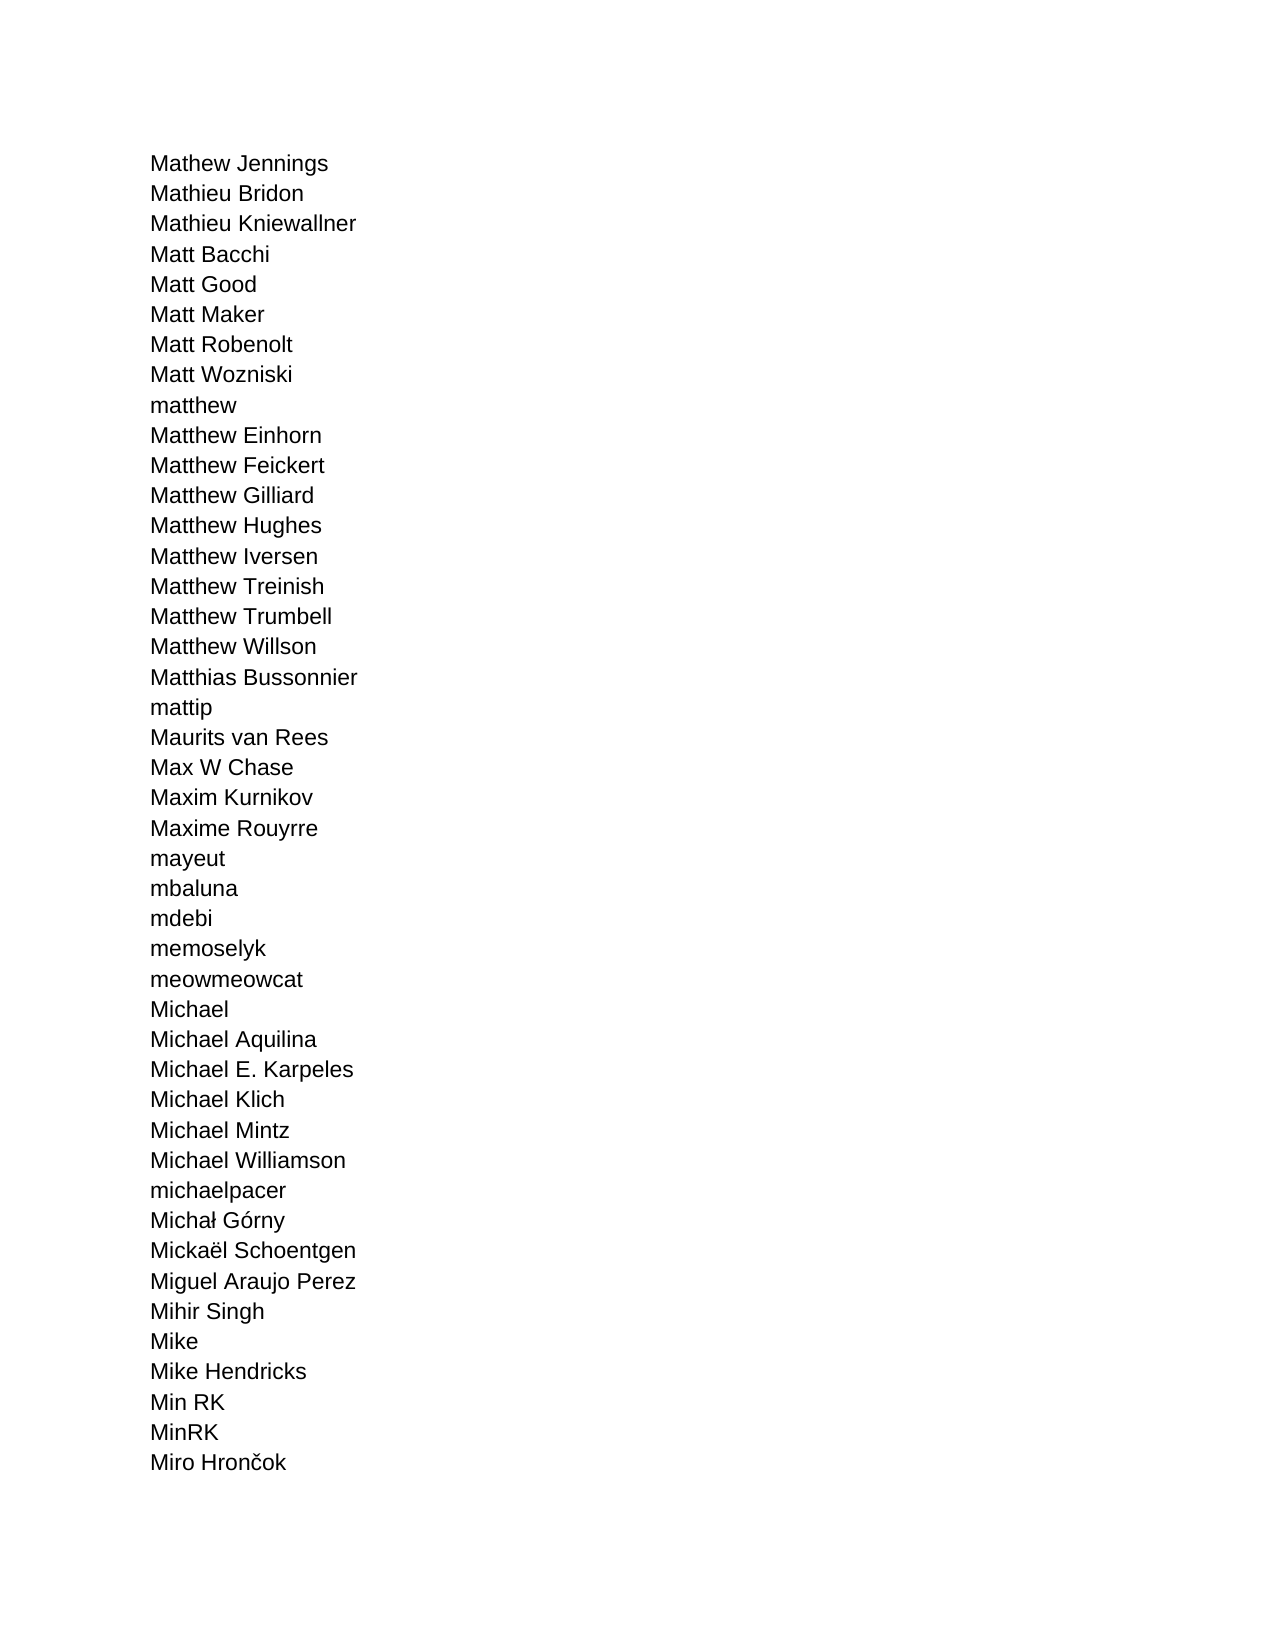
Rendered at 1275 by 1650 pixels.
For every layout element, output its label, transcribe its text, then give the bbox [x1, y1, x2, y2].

text MinRK [150, 1419, 1125, 1445]
text Michael Klich [150, 1086, 1125, 1113]
text Maurits van Rees [150, 724, 1125, 750]
text Mike Hendricks [150, 1358, 1125, 1385]
text Michael Williamson [150, 1147, 1125, 1173]
text Max W Chase [150, 754, 1125, 781]
text michaelpacer [150, 1177, 1125, 1203]
text Mihir Singh [150, 1298, 1125, 1324]
text Matt Good [150, 271, 1125, 297]
text mayeut [150, 845, 1125, 871]
text mdebi [150, 905, 1125, 932]
text Matthew Hughes [150, 512, 1125, 539]
text memoselyk [150, 935, 1125, 962]
text Miro Hrončok [150, 1449, 1125, 1475]
text Michael [150, 996, 1125, 1022]
text Mathieu Kniewallner [150, 210, 1125, 237]
text Maxime Rouyrre [150, 814, 1125, 841]
text Matthew Iversen [150, 543, 1125, 569]
text Matthias Bussonnier [150, 663, 1125, 690]
text Maxim Kurnikov [150, 784, 1125, 811]
text Miguel Araujo Perez [150, 1268, 1125, 1294]
text Michał Górny [150, 1207, 1125, 1234]
text Matthew Trumbell [150, 603, 1125, 629]
text Matt Wozniski [150, 361, 1125, 388]
text Matthew Einhorn [150, 422, 1125, 448]
text Matthew Treinish [150, 573, 1125, 599]
text Matthew Gilliard [150, 482, 1125, 509]
text Michael E. Karpeles [150, 1056, 1125, 1083]
text Mathieu Bridon [150, 180, 1125, 207]
text Mathew Jennings [150, 150, 1125, 176]
text Mickaël Schoentgen [150, 1237, 1125, 1264]
text Michael Aquilina [150, 1026, 1125, 1052]
text Matthew Willson [150, 633, 1125, 660]
text Matthew Feickert [150, 452, 1125, 478]
text matthew [150, 392, 1125, 418]
text mbaluna [150, 875, 1125, 901]
text Matt Maker [150, 301, 1125, 327]
text Min RK [150, 1388, 1125, 1415]
text Michael Mintz [150, 1117, 1125, 1143]
text Matt Robenolt [150, 331, 1125, 358]
text Mike [150, 1328, 1125, 1354]
text meowmeowcat [150, 966, 1125, 992]
text Matt Bacchi [150, 241, 1125, 267]
text mattip [150, 694, 1125, 720]
